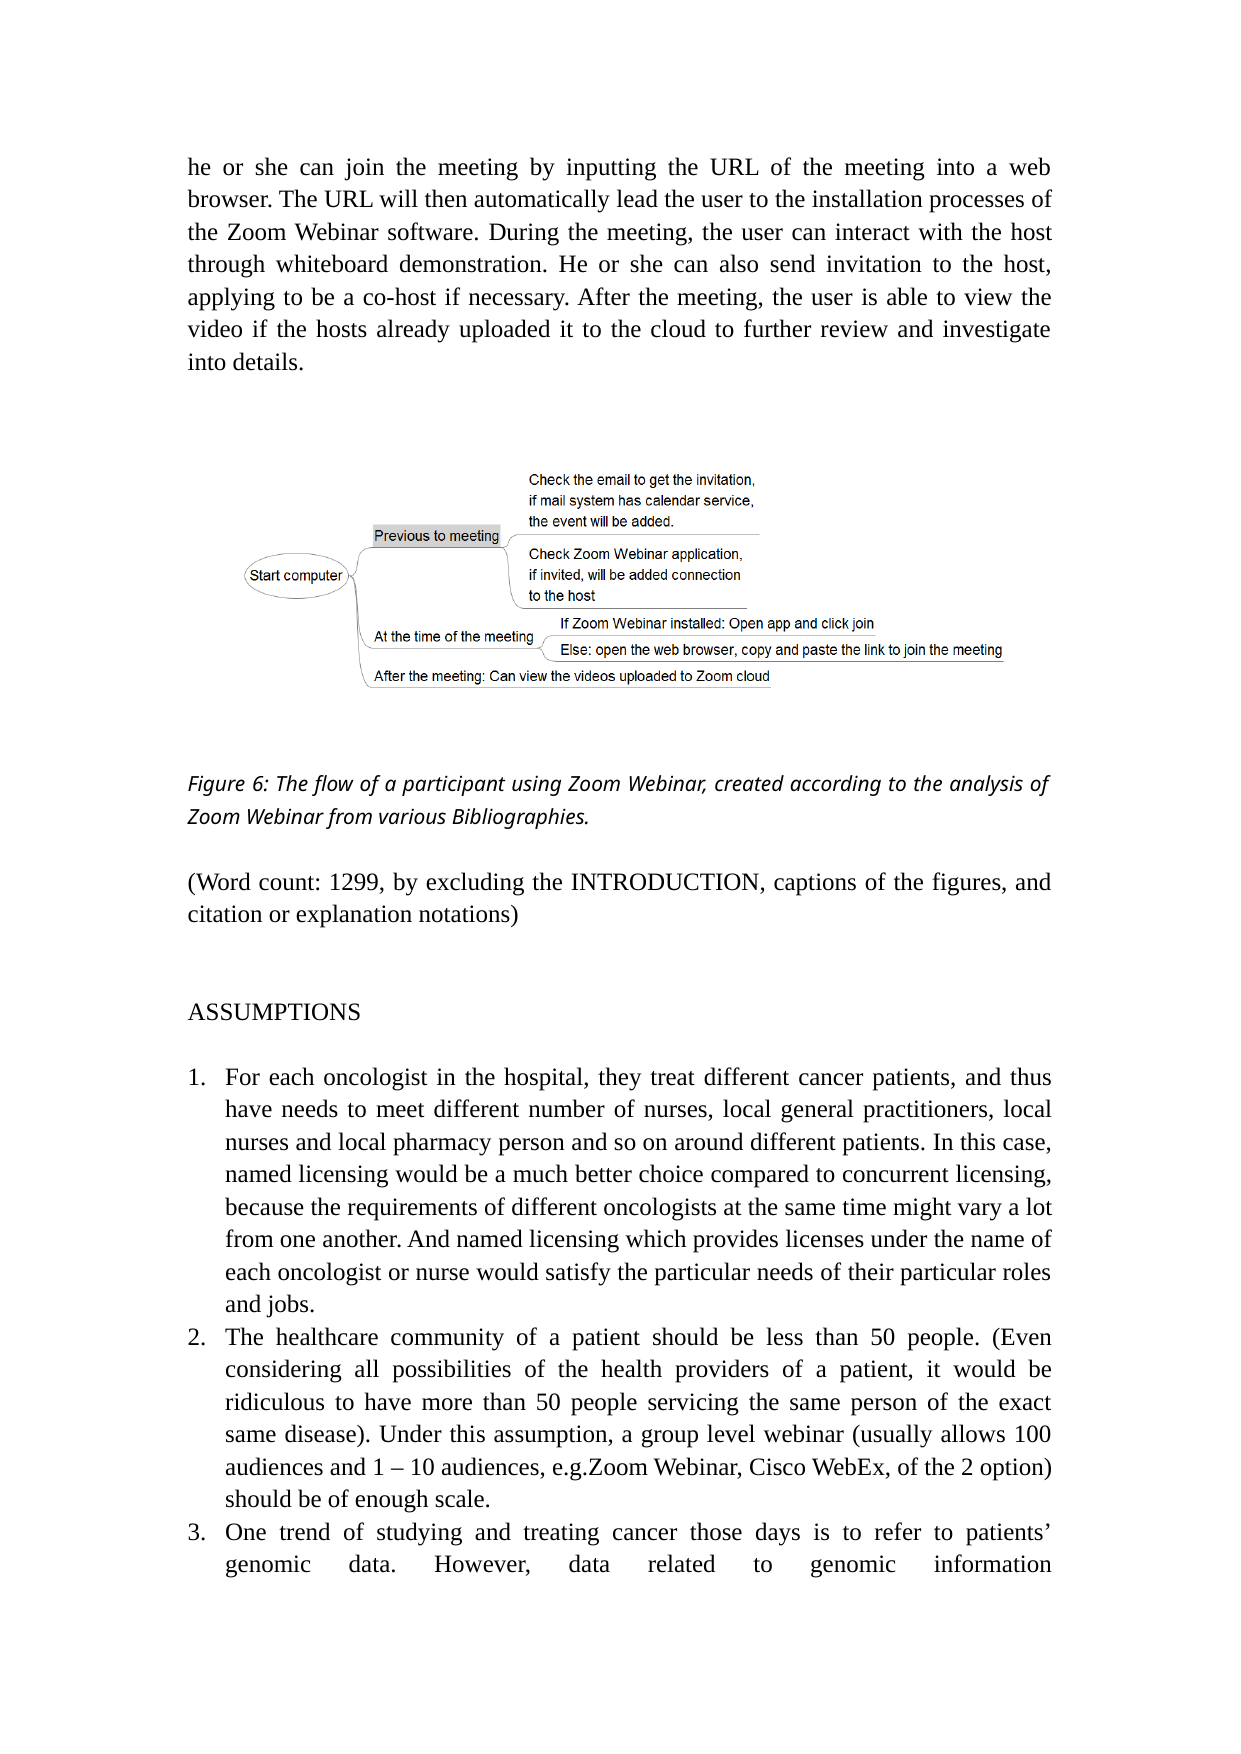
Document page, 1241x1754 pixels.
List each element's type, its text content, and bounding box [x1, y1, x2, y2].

list (Word count: 1299, by excluding the INTRODUCTION, captions of the figures, and citation or explanation notations) [187, 865, 1053, 930]
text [187, 150, 1053, 377]
picture [187, 410, 1053, 749]
list The healthcare community of a patient should be less than 50 people. (Even considering all possibilities of the health providers of a patient, it would be ridiculous to have more than 50 people servicing the same person of the exact same disease). Under this assumption, a group level webinar (usually allows 100 audiences and 1 – 10 audiences, e.g.Zoom Webinar, Cisco WebEx, of the 2 option) should be of enough scale. [187, 1320, 1053, 1515]
list For each oncologist in the hospital, they treat different cancer patients, and thus have needs to meet different number of nurses, local general practitioners, local nurses and local pharmacy person and so on around different patients. In this case, named licensing would be a much better choice compared to concurrent licensing, because the requirements of different oncologists at the same time might vary a lot from one another. And named licensing which provides licenses under the name of each oncologist or nurse would satisfy the particular needs of their particular roles and jobs. [187, 1060, 1053, 1320]
text Figure 6: The flow of a participant using Zoom Webinar, created according to the analysis of Zoom Webinar from various Bibliographies. [187, 767, 1053, 832]
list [187, 1515, 1053, 1580]
text ASSUMPTIONS [187, 995, 1053, 1027]
